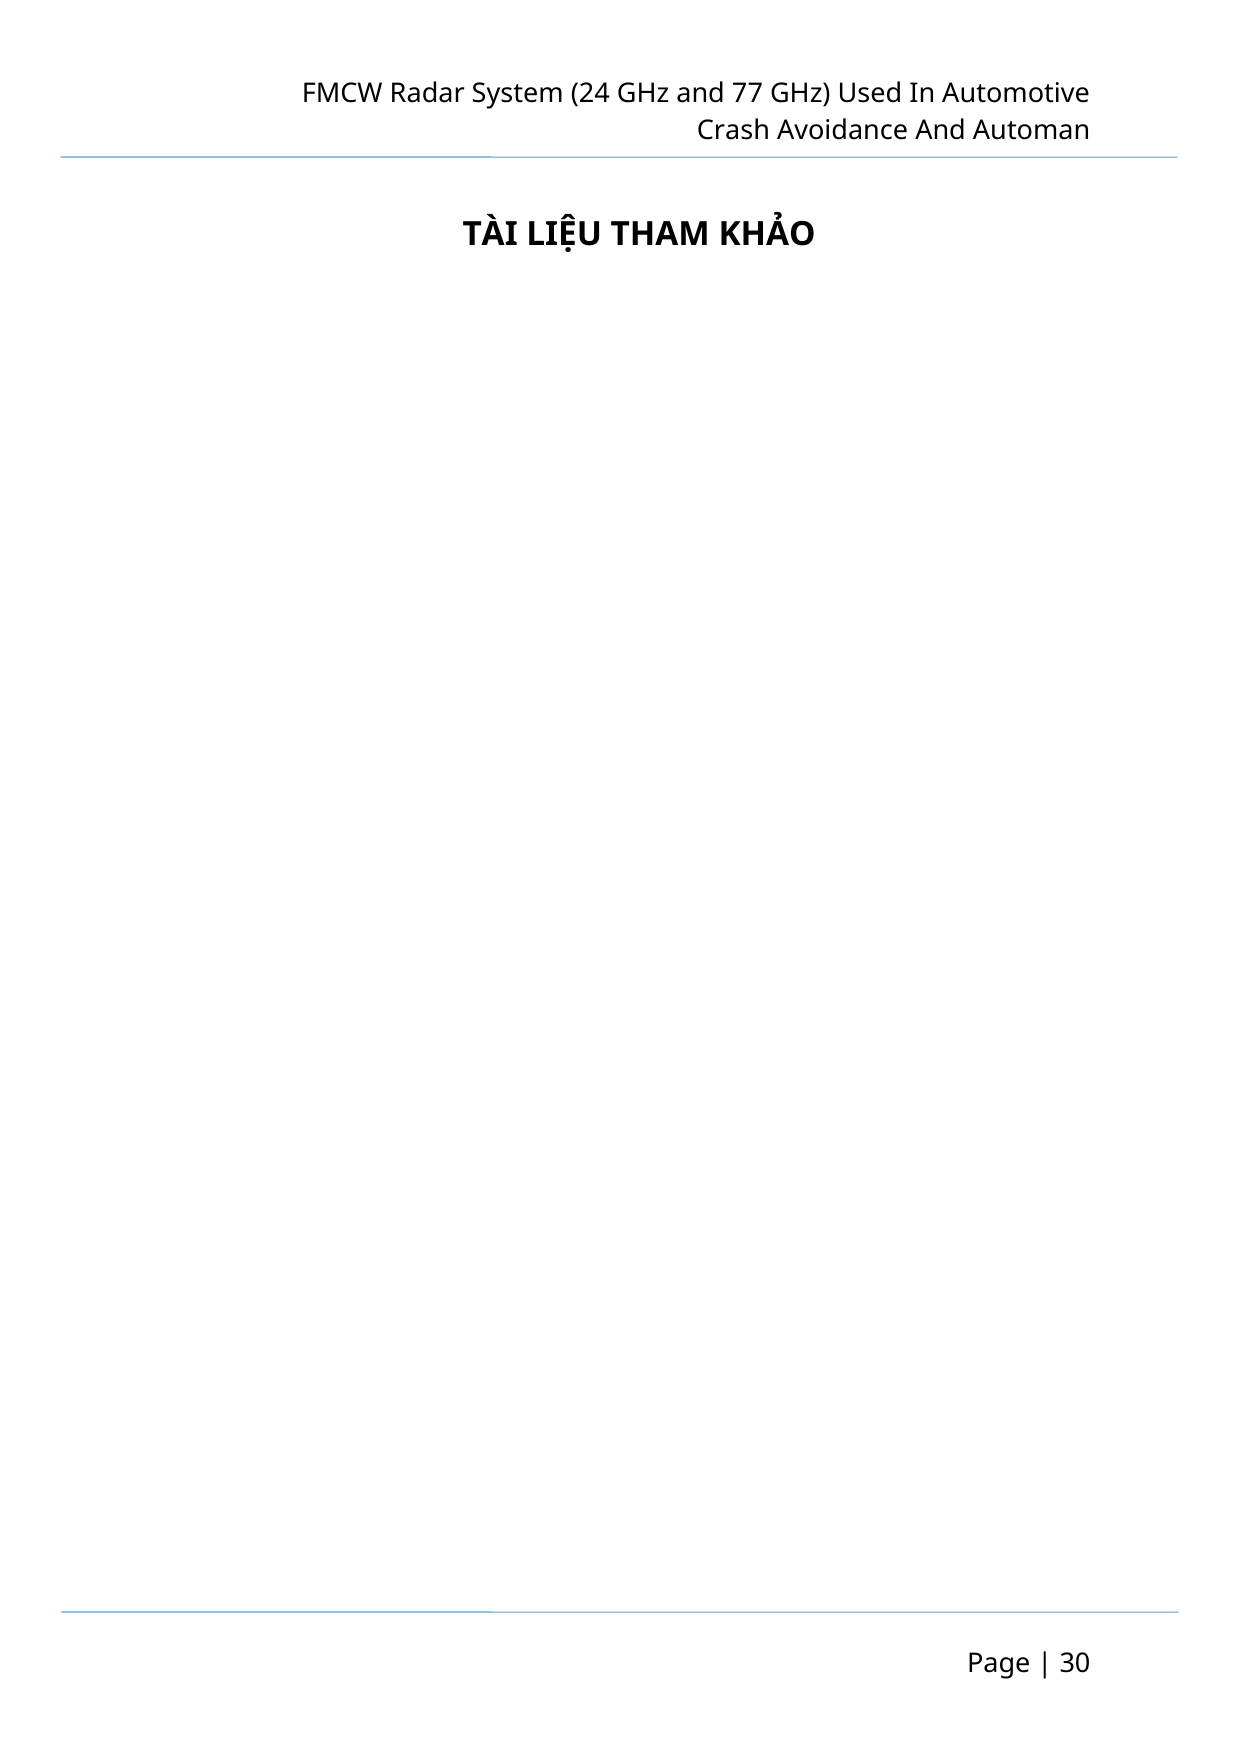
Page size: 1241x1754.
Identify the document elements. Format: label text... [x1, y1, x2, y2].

subtitle TÀI LIỆU THAM KHẢO [187, 209, 1090, 255]
